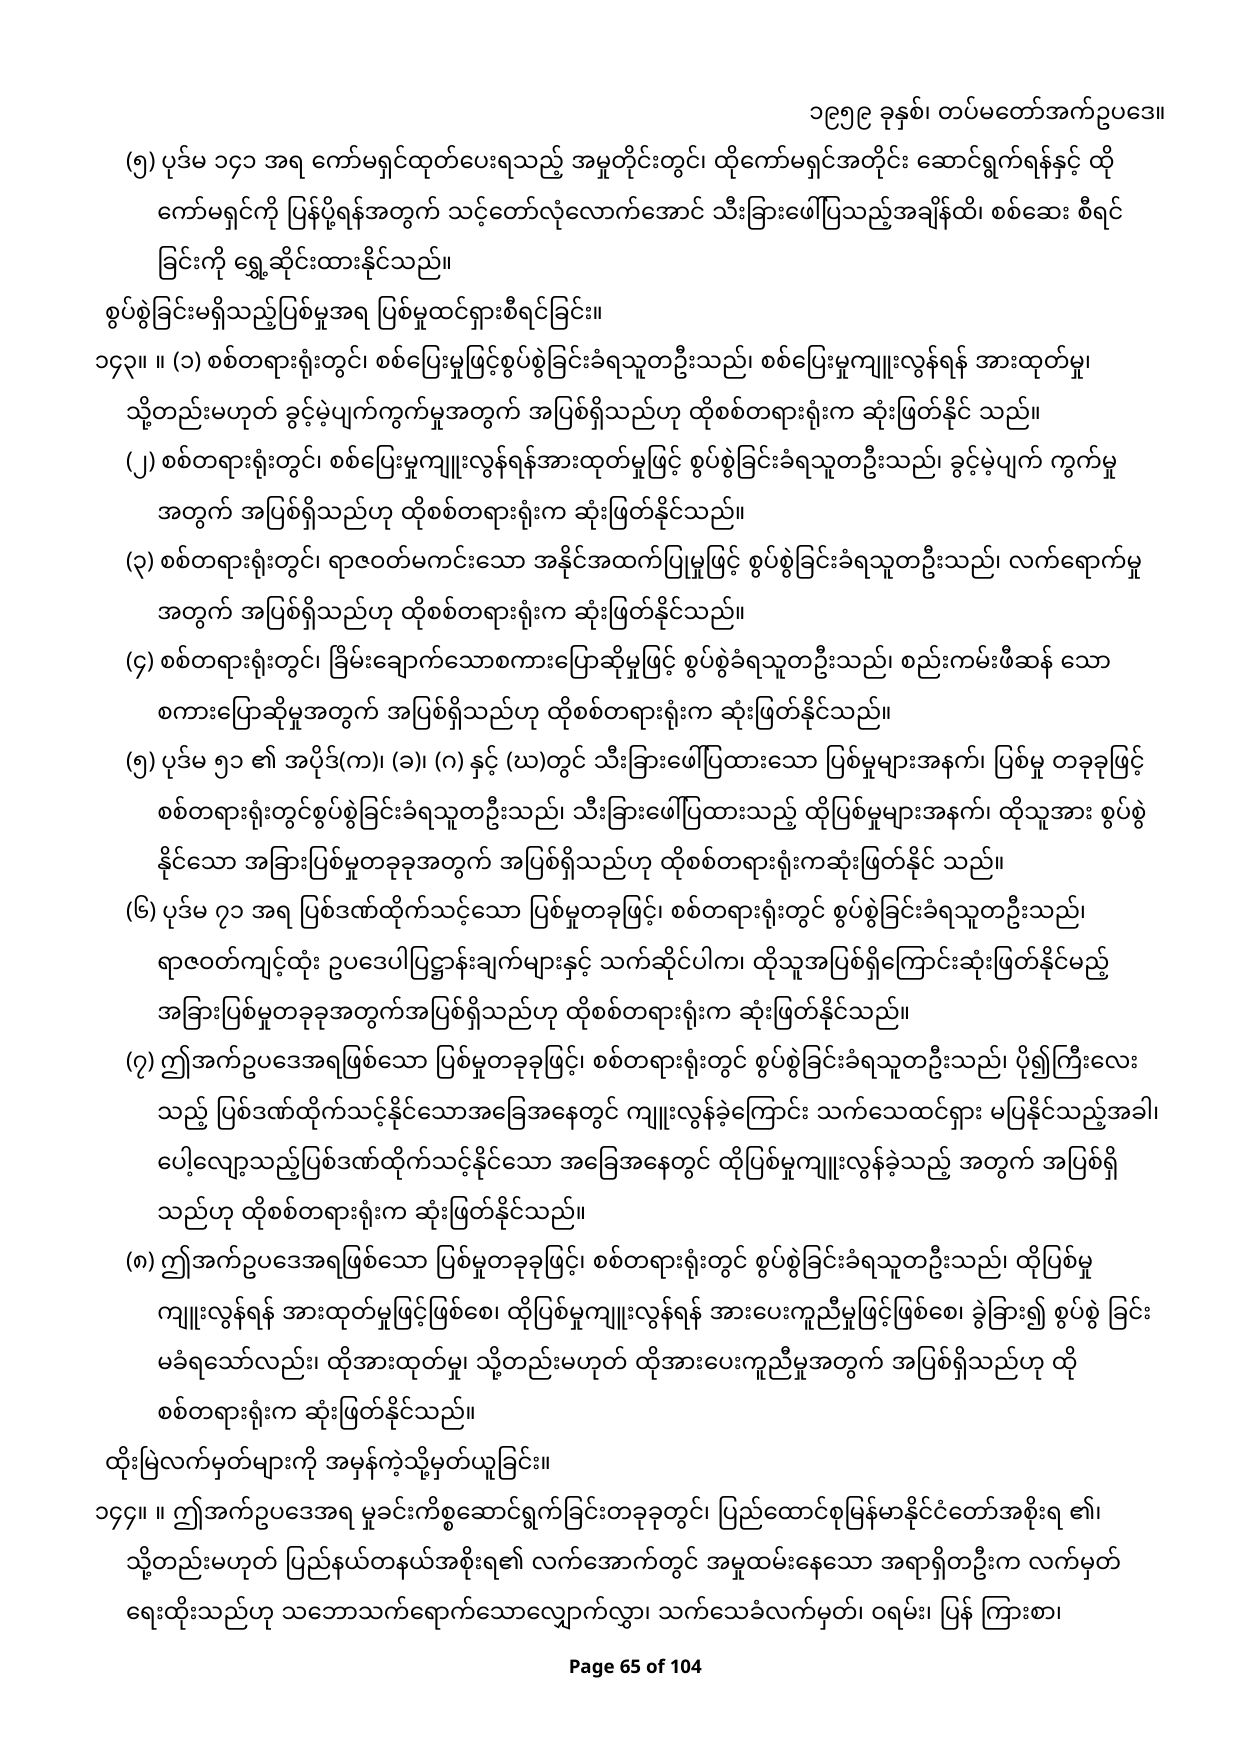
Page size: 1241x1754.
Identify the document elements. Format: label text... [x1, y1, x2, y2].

text (၅) ပုဒ်မ ၅၁ ၏ အပိုဒ်(က)၊ (ခ)၊ (ဂ) နှင့် (ဃ)တွင် သီးခြားဖေါ်ပြထားသော ပြစ်မှုများအနက်၊ ပြစ်မှု တခုခုဖြင့် စစ်တရားရုံးတွင်စွပ်စွဲခြင်းခံရသူတဦးသည်၊ သီးခြားဖေါ်ပြထားသည့် ထိုပြစ်မှုများအနက်၊ ထိုသူအား စွပ်စွဲနိုင်သော အခြားပြစ်မှုတခုခုအတွက် အပြစ်ရှိသည်ဟု ထိုစစ်တရားရုံးကဆုံးဖြတ်နိုင် သည်။ [126, 725, 1165, 875]
text (၂) စစ်တရားရုံးတွင်၊ စစ်ပြေးမှုကျူးလွန်ရန်အားထုတ်မှုဖြင့် စွပ်စွဲခြင်းခံရသူတဦးသည်၊ ခွင့်မဲ့ပျက် ကွက်မှုအတွက် အပြစ်ရှိသည်ဟု ထိုစစ်တရားရုံးက ဆုံးဖြတ်နိုင်သည်။ [126, 425, 1165, 525]
text (၇) ဤအက်ဥပဒေအရဖြစ်သော ပြစ်မှုတခုခုဖြင့်၊ စစ်တရားရုံးတွင် စွပ်စွဲခြင်းခံရသူတဦးသည်၊ ပို၍ကြီးလေးသည့် ပြစ်ဒဏ်ထိုက်သင့်နိုင်သောအခြေအနေတွင် ကျူးလွန်ခဲ့ကြောင်း သက်သေထင်ရှား မပြနိုင်သည့်အခါ၊ ပေါ့လျော့သည့်ပြစ်ဒဏ်ထိုက်သင့်နိုင်သော အခြေအနေတွင် ထိုပြစ်မှုကျူးလွန်ခဲ့သည့် အတွက် အပြစ်ရှိသည်ဟု ထိုစစ်တရားရုံးက ဆုံးဖြတ်နိုင်သည်။ [126, 1025, 1165, 1225]
text ထိုးမြဲလက်မှတ်များကို အမှန်ကဲ့သို့မှတ်ယူခြင်း။ [105, 1425, 1165, 1475]
text (၆) ပုဒ်မ ၇၁ အရ ပြစ်ဒဏ်ထိုက်သင့်သော ပြစ်မှုတခုဖြင့်၊ စစ်တရားရုံးတွင် စွပ်စွဲခြင်းခံရသူတဦးသည်၊ ရာဇဝတ်ကျင့်ထုံး ဥပဒေပါပြဋ္ဌာန်းချက်များနှင့် သက်ဆိုင်ပါက၊ ထိုသူအပြစ်ရှိကြောင်းဆုံးဖြတ်နိုင်မည့် အခြားပြစ်မှုတခုခုအတွက်အပြစ်ရှိသည်ဟု ထိုစစ်တရားရုံးက ဆုံးဖြတ်နိုင်သည်။ [126, 875, 1165, 1025]
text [94, 1475, 1165, 1625]
text (၃) စစ်တရားရုံးတွင်၊ ရာဇဝတ်မကင်းသော အနိုင်အထက်ပြုမှုဖြင့် စွပ်စွဲခြင်းခံရသူတဦးသည်၊ လက်ရောက်မှုအတွက် အပြစ်ရှိသည်ဟု ထိုစစ်တရားရုံးက ဆုံးဖြတ်နိုင်သည်။ [126, 525, 1165, 625]
text ၁၄၃။ ။ (၁) စစ်တရားရုံးတွင်၊ စစ်ပြေးမှုဖြင့်စွပ်စွဲခြင်းခံရသူတဦးသည်၊ စစ်ပြေးမှုကျူးလွန်ရန် အားထုတ်မှု၊ သို့တည်းမဟုတ် ခွင့်မဲ့ပျက်ကွက်မှုအတွက် အပြစ်ရှိသည်ဟု ထိုစစ်တရားရုံးက ဆုံးဖြတ်နိုင် သည်။ [94, 325, 1165, 425]
text (၈) ဤအက်ဥပဒေအရဖြစ်သော ပြစ်မှုတခုခုဖြင့်၊ စစ်တရားရုံးတွင် စွပ်စွဲခြင်းခံရသူတဦးသည်၊ ထိုပြစ်မှု ကျူးလွန်ရန် အားထုတ်မှုဖြင့်ဖြစ်စေ၊ ထိုပြစ်မှုကျူးလွန်ရန် အားပေးကူညီမှုဖြင့်ဖြစ်စေ၊ ခွဲခြား၍ စွပ်စွဲ ခြင်းမခံရသော်လည်း၊ ထိုအားထုတ်မှု၊ သို့တည်းမဟုတ် ထိုအားပေးကူညီမှုအတွက် အပြစ်ရှိသည်ဟု ထိုစစ်တရားရုံးက ဆုံးဖြတ်နိုင်သည်။ [126, 1225, 1165, 1425]
text (၅) ပုဒ်မ ၁၄၁ အရ ကော်မရှင်ထုတ်ပေးရသည့် အမှုတိုင်းတွင်၊ ထိုကော်မရှင်အတိုင်း ဆောင်ရွက်ရန်နှင့် ထိုကော်မရှင်ကို ပြန်ပို့ရန်အတွက် သင့်တော်လုံလောက်အောင် သီးခြားဖေါ်ပြသည့်အချိန်ထိ၊ စစ်ဆေး စီရင်ခြင်းကို ရွှေ့ဆိုင်းထားနိုင်သည်။ [126, 125, 1165, 275]
text (၄) စစ်တရားရုံးတွင်၊ ခြိမ်းချောက်သောစကားပြောဆိုမှုဖြင့် စွပ်စွဲခံရသူတဦးသည်၊ စည်းကမ်းဖီဆန် သော စကားပြောဆိုမှုအတွက် အပြစ်ရှိသည်ဟု ထိုစစ်တရားရုံးက ဆုံးဖြတ်နိုင်သည်။ [126, 625, 1165, 725]
text စွပ်စွဲခြင်းမရှိသည့်ပြစ်မှုအရ ပြစ်မှုထင်ရှားစီရင်ခြင်း။ [105, 275, 1165, 325]
